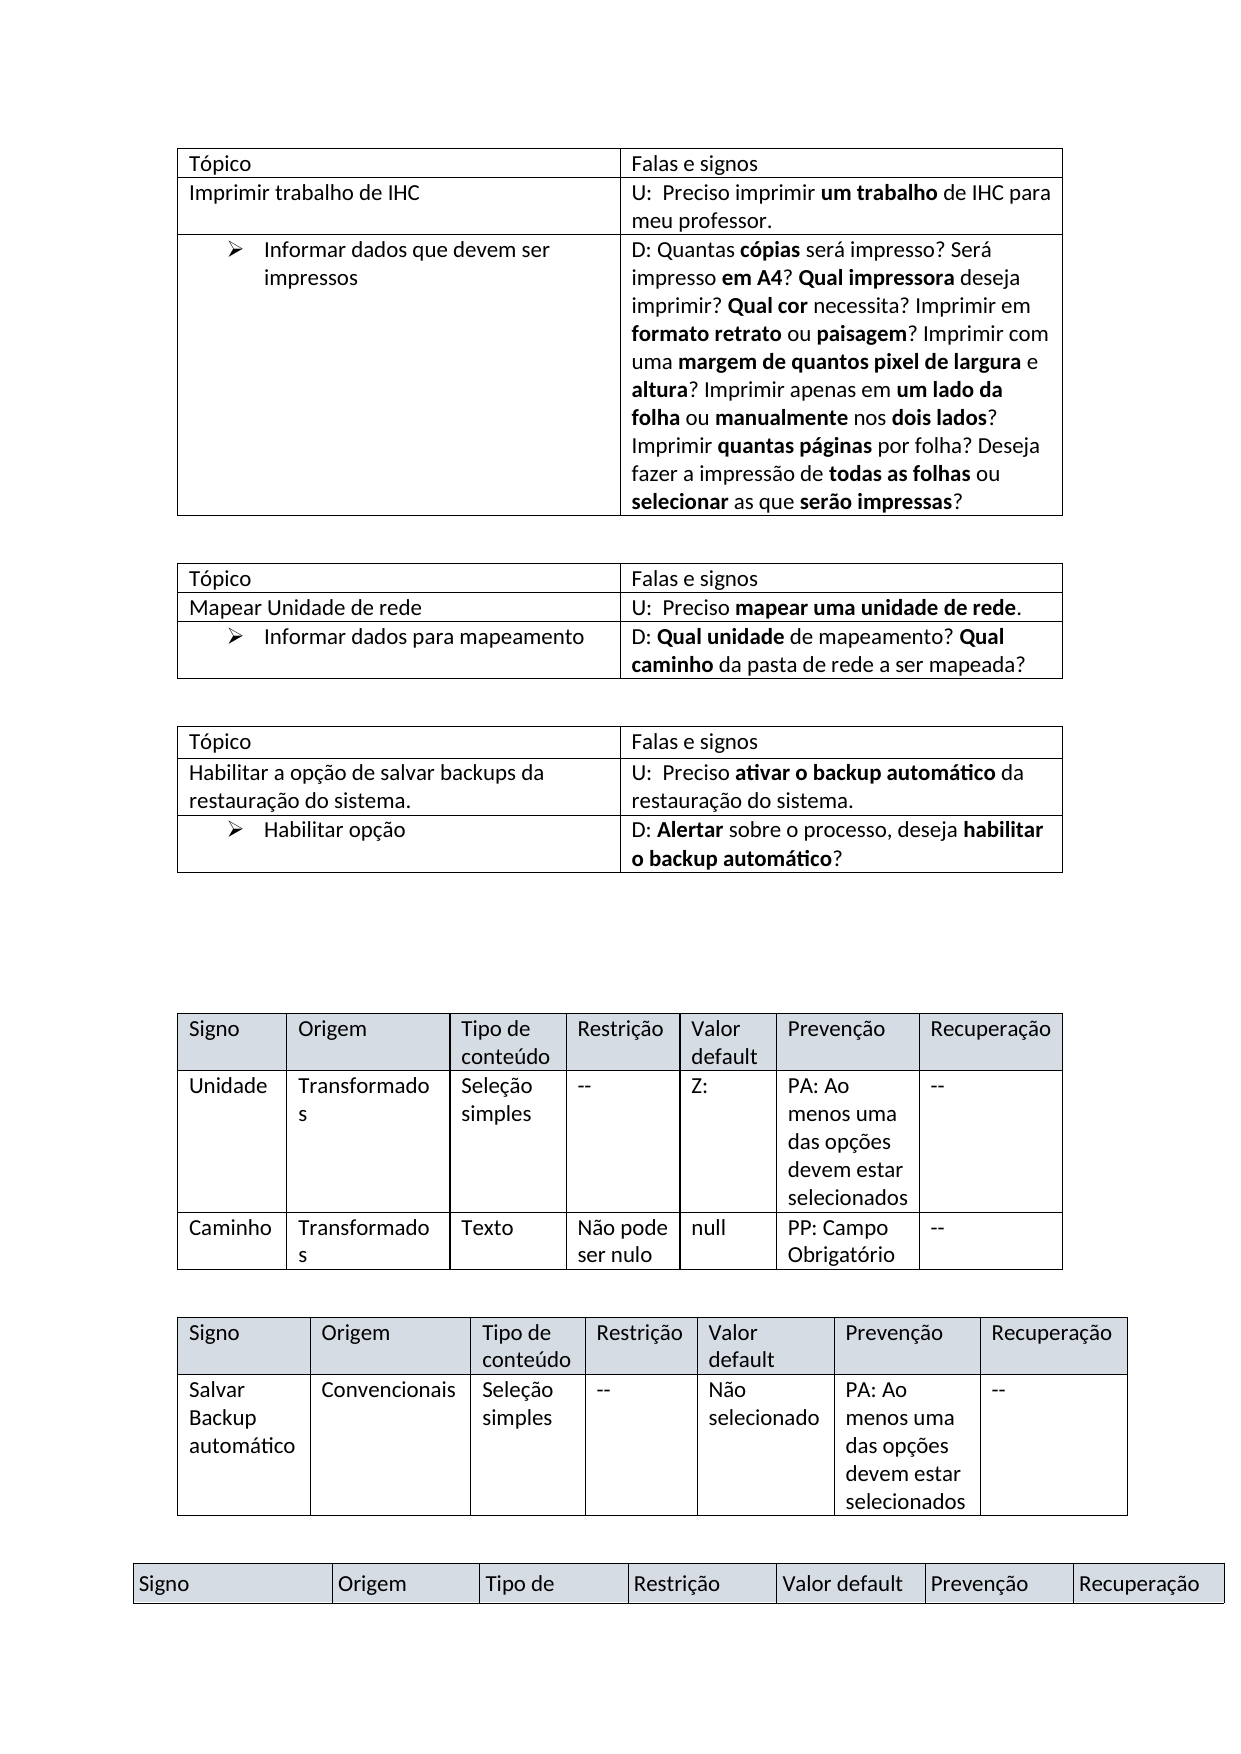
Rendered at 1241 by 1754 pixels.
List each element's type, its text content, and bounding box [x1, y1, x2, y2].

table_cell PA: Ao menos uma das opções devem estar selecionados [835, 1375, 980, 1515]
table_header Restrição [629, 1564, 776, 1602]
table_cell Habilitar opção [178, 816, 620, 872]
table_header Tipo de conteúdo [480, 1564, 628, 1602]
table_header Falas e signos [621, 564, 1062, 592]
table_header Valor default [777, 1564, 925, 1602]
table_cell PA: Ao menos uma das opções devem estar selecionados [777, 1071, 919, 1212]
table_cell Informar dados para mapeamento [178, 622, 620, 678]
table_header Restrição [586, 1318, 697, 1374]
table_cell Unidade [178, 1071, 286, 1212]
table_header Falas e signos [621, 149, 1062, 177]
table_cell -- [586, 1375, 697, 1515]
table_cell U: Preciso mapear uma unidade de rede. [621, 593, 1062, 621]
table_cell -- [981, 1375, 1127, 1515]
table_cell Mapear Unidade de rede [178, 593, 620, 621]
table_header Signo [178, 1014, 286, 1070]
table_cell Seleção simples [471, 1375, 585, 1515]
table_cell Transformados [287, 1213, 449, 1269]
table_header Tipo de conteúdo [471, 1318, 585, 1374]
table_header Tópico [178, 564, 620, 592]
table_cell Texto [451, 1213, 566, 1269]
table_cell PP: Campo Obrigatório [777, 1213, 919, 1269]
table_header Valor default [681, 1014, 776, 1070]
table_header Tipo de conteúdo [451, 1014, 566, 1070]
table_header Origem [333, 1564, 479, 1602]
table_cell Não pode ser nulo [567, 1213, 679, 1269]
table_header Prevenção [926, 1564, 1073, 1602]
table_cell Transformados [287, 1071, 449, 1212]
table_header Tópico [178, 727, 620, 757]
table_cell U: Preciso imprimir um trabalho de IHC para meu professor. [621, 178, 1062, 234]
table_cell Informar dados que devem ser impressos [178, 235, 620, 515]
table_cell -- [920, 1213, 1062, 1269]
table_cell Habilitar a opção de salvar backups da restauração do sistema. [178, 759, 620, 814]
table_header Origem [311, 1318, 470, 1374]
table_header Valor default [698, 1318, 834, 1374]
table_header Prevenção [777, 1014, 919, 1070]
table_cell Convencionais [311, 1375, 470, 1515]
table_header Restrição [567, 1014, 679, 1070]
table_header Recuperação [981, 1318, 1127, 1374]
table_cell Z: [681, 1071, 776, 1212]
table_header Recuperação [1074, 1564, 1224, 1602]
table_cell null [681, 1213, 776, 1269]
table_header Signo [178, 1318, 310, 1374]
table_cell Seleção simples [451, 1071, 566, 1212]
table_cell Não selecionado [698, 1375, 834, 1515]
table_cell D: Qual unidade de mapeamento? Qual caminho da pasta de rede a ser mapeada? [621, 622, 1062, 678]
table_cell U: Preciso ativar o backup automático da restauração do sistema. [621, 759, 1062, 814]
table_cell Imprimir trabalho de IHC [178, 178, 620, 234]
table_header Falas e signos [621, 727, 1062, 757]
table_header Signo [134, 1564, 332, 1602]
table_cell -- [920, 1071, 1062, 1212]
table_cell -- [567, 1071, 679, 1212]
table_header Prevenção [835, 1318, 980, 1374]
table_header Recuperação [920, 1014, 1062, 1070]
table_header Tópico [178, 149, 620, 177]
table_cell D: Alertar sobre o processo, deseja habilitar o backup automático? [621, 816, 1062, 872]
table_cell D: Quantas cópias será impresso? Será impresso em A4? Qual impressora deseja imprimir? Qual cor necessita? Imprimir em formato retrato ou paisagem? Imprimir com uma margem de quantos pixel de largura e altura? Imprimir apenas em um lado da folha ou manualmente nos dois lados? Imprimir quantas páginas por folha? Deseja fazer a impressão de todas as folhas ou selecionar as que serão impressas? [621, 235, 1062, 515]
table_cell Salvar Backup automático [178, 1375, 310, 1515]
table_header Origem [287, 1014, 449, 1070]
table_cell Caminho [178, 1213, 286, 1269]
